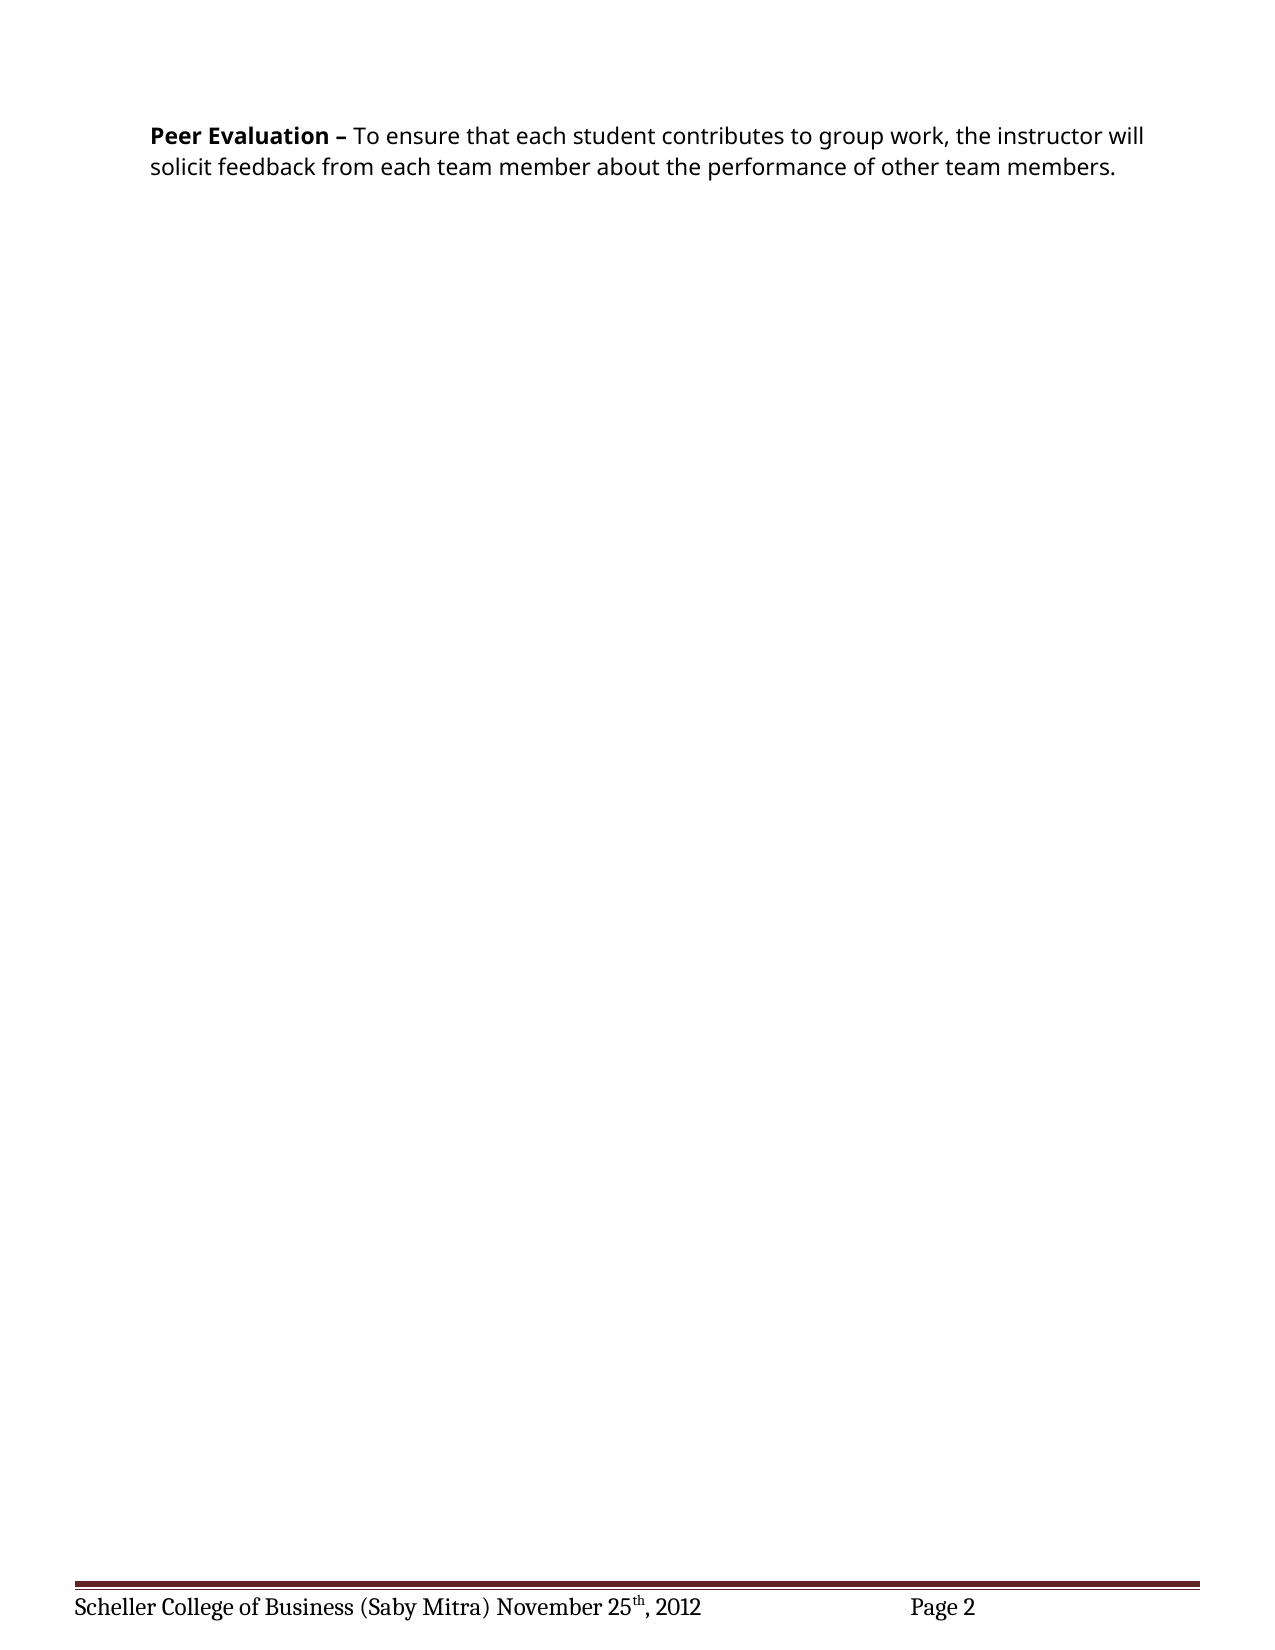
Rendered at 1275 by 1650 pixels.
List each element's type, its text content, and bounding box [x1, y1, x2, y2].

text Peer Evaluation – To ensure that each student contributes to group work, the instructor will solicit feedback from each team member about the performance of other team members. [150, 120, 1200, 182]
